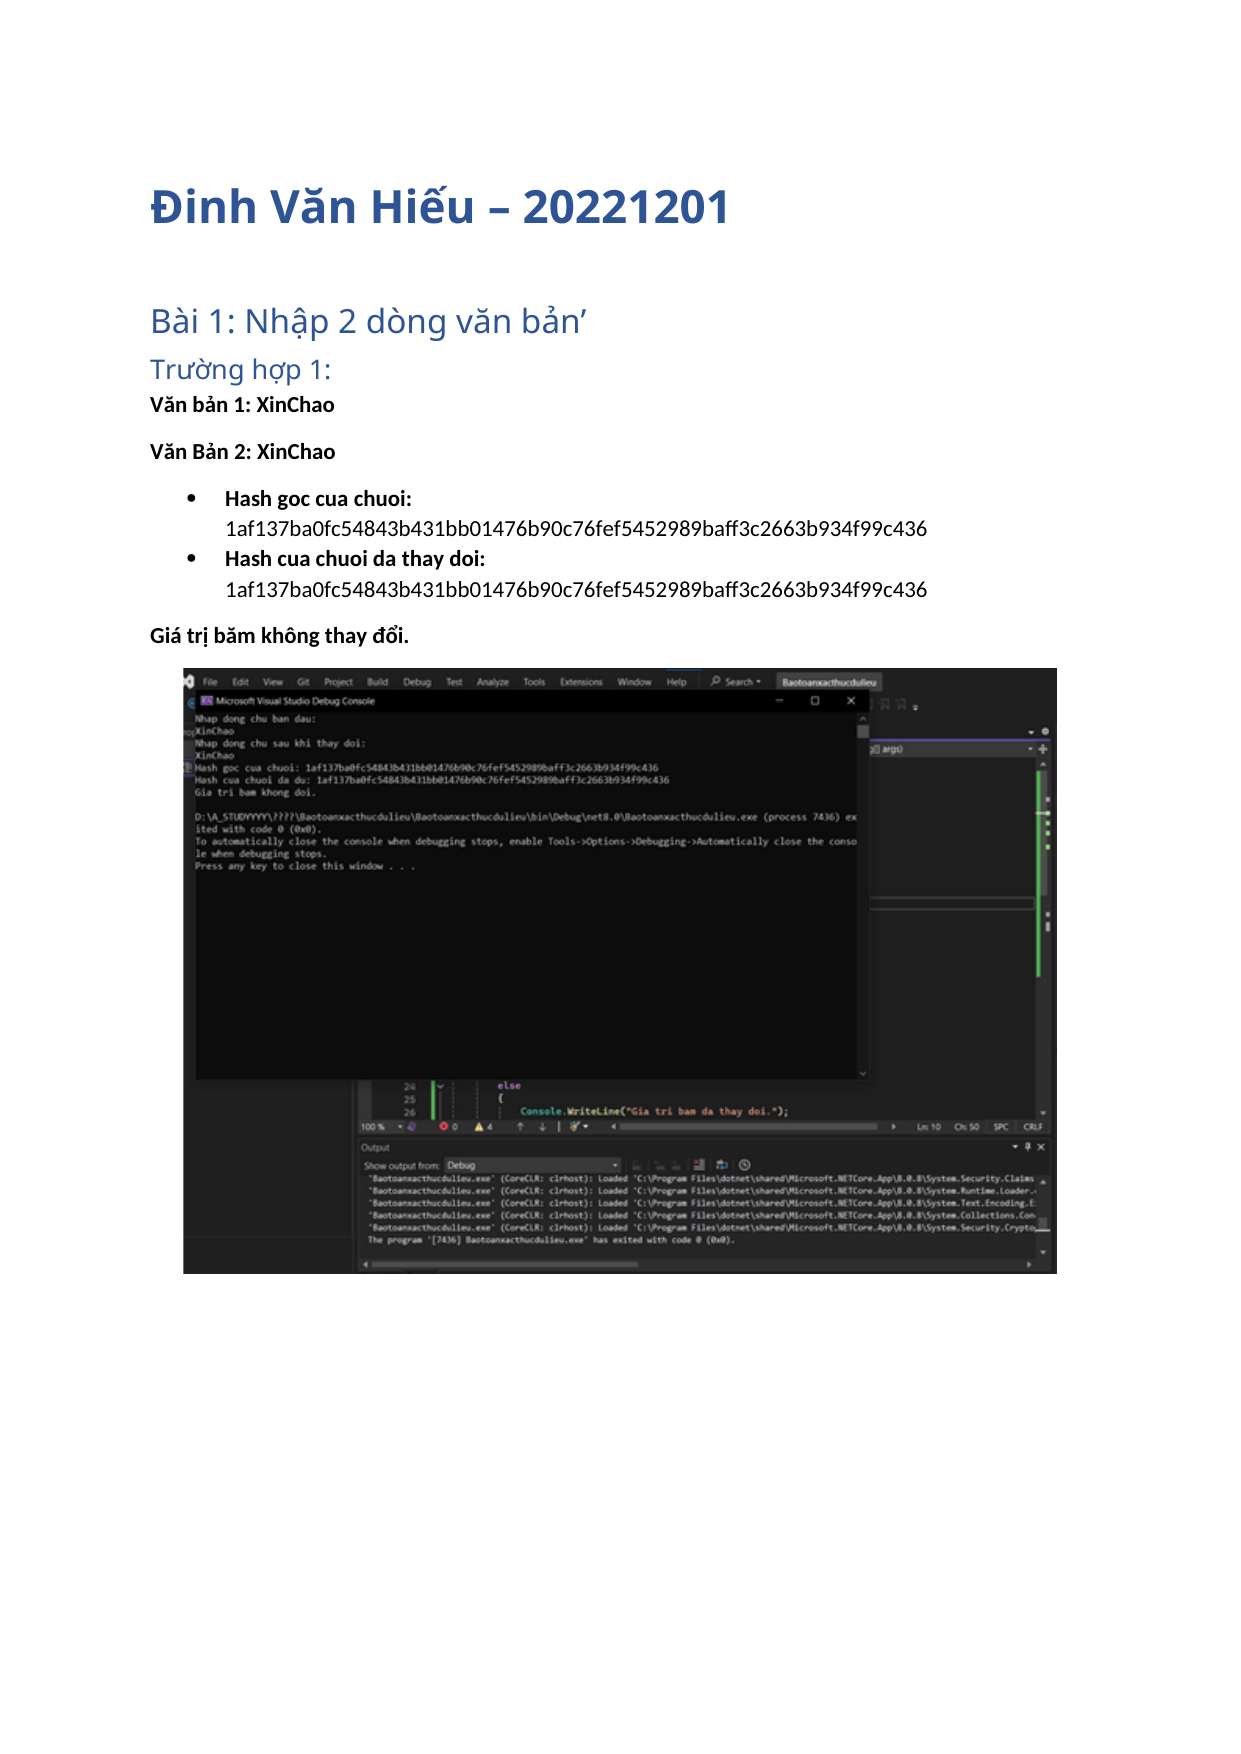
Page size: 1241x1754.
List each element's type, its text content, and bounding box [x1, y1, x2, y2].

text Văn Bản 2: XinChao [150, 437, 1090, 465]
subtitle Bài 1: Nhập 2 dòng văn bản’ [150, 297, 1090, 343]
list Hash cua chuoi da thay doi: 1af137ba0fc54843b431bb01476b90c76fef5452989baff3c2663b934f99c436 [187, 544, 1090, 603]
text Giá trị băm không thay đổi. [150, 622, 1090, 650]
text Văn bản 1: XinChao [150, 390, 1090, 418]
subtitle Đinh Văn Hiếu – 20221201 [150, 175, 1090, 237]
picture [183, 668, 1057, 1274]
subtitle Trường hợp 1: [150, 351, 1090, 387]
list Hash goc cua chuoi: 1af137ba0fc54843b431bb01476b90c76fef5452989baff3c2663b934f99c436 [187, 484, 1090, 542]
